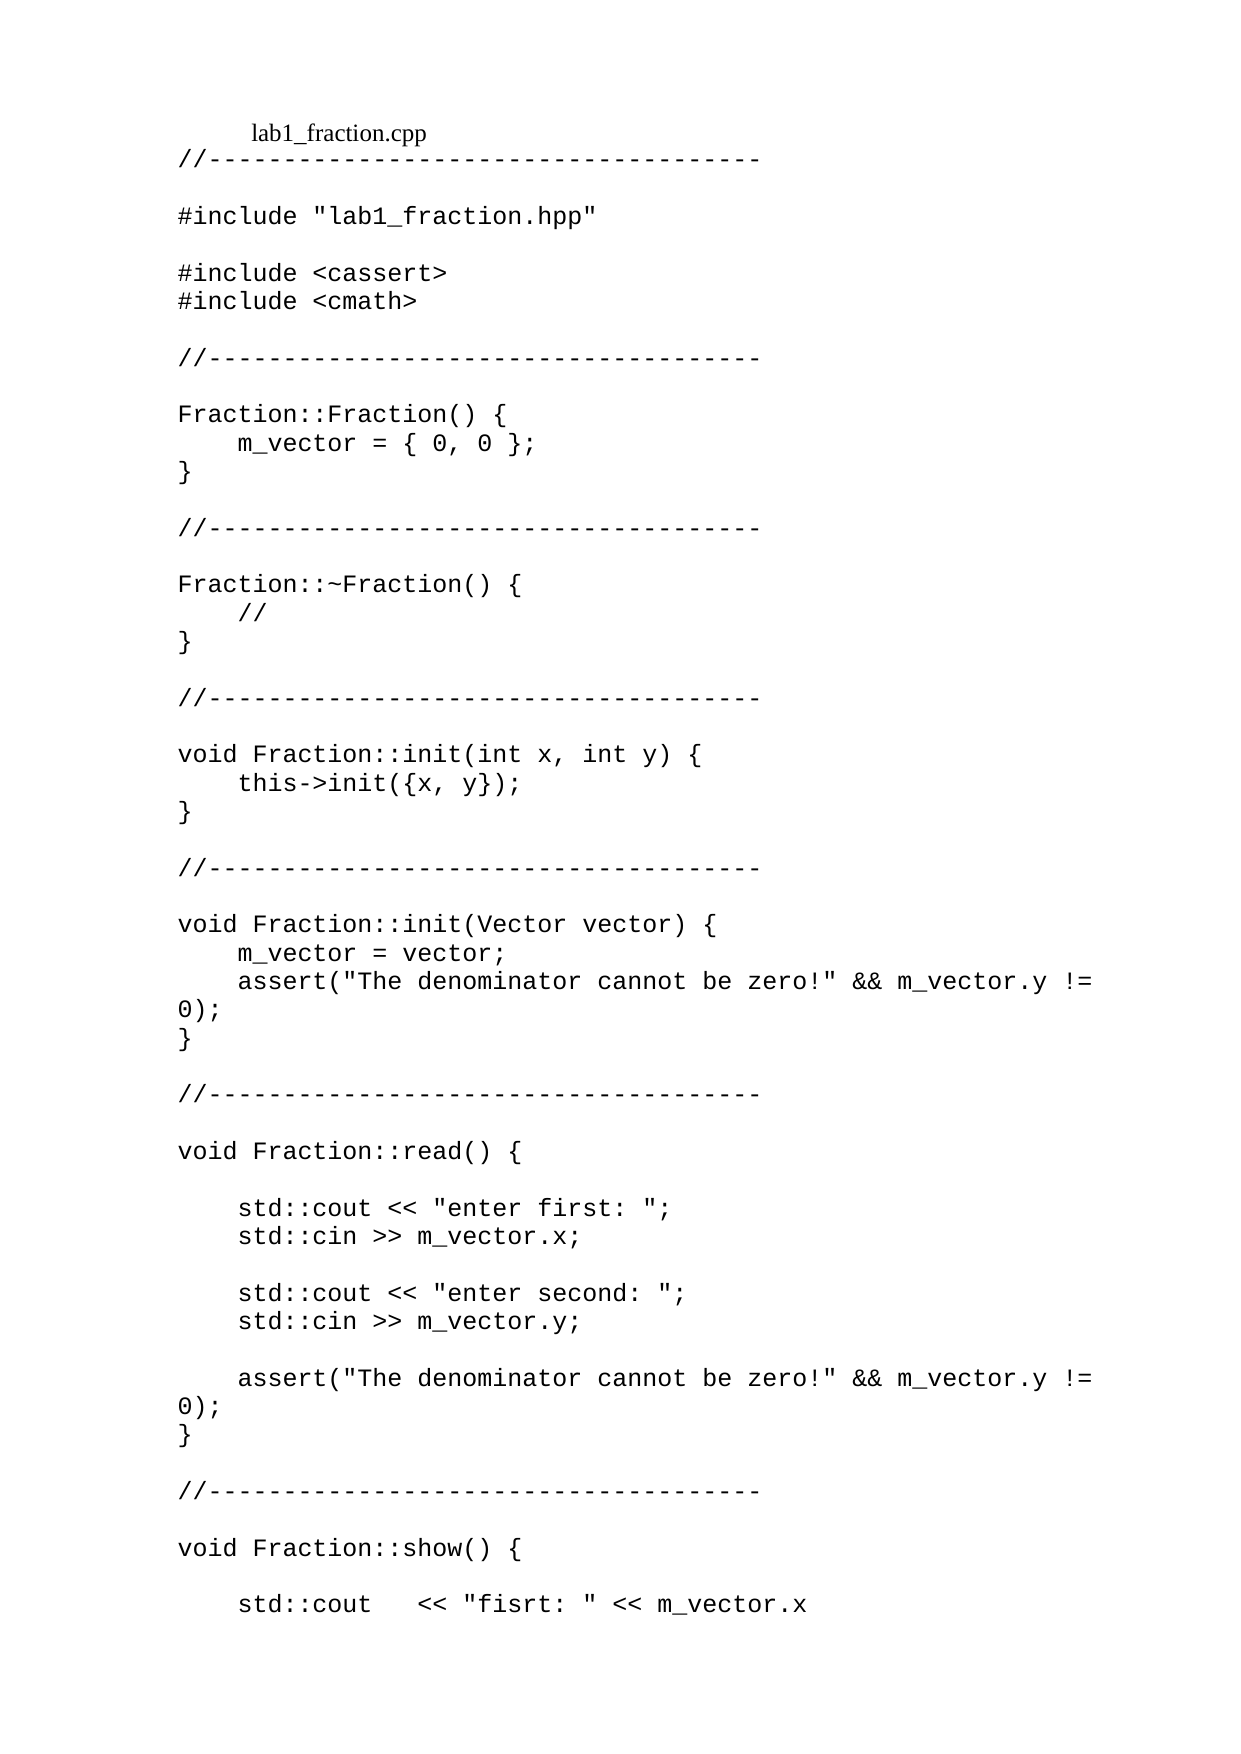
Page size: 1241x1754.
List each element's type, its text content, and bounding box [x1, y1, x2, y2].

text } [177, 1025, 1152, 1053]
text //------------------------------------- [177, 1082, 1152, 1110]
text #include <cassert> [177, 260, 1152, 288]
text } [177, 798, 1152, 827]
text //------------------------------------- [177, 1478, 1152, 1507]
text } [177, 1422, 1152, 1450]
text std::cin >> m_vector.y; [177, 1308, 1152, 1337]
text #include "lab1_fraction.hpp" [177, 203, 1152, 232]
text m_vector = { 0, 0 }; [177, 430, 1152, 458]
text //------------------------------------- [177, 515, 1152, 543]
text // [177, 600, 1152, 628]
text void Fraction::read() { [177, 1138, 1152, 1167]
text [177, 1365, 1152, 1422]
text assert("The denominator cannot be zero!" && m_vector.y != 0); [177, 968, 1152, 1025]
text //------------------------------------- [177, 345, 1152, 373]
text std::cin >> m_vector.x; [177, 1223, 1152, 1252]
text Fraction::Fraction() { [177, 402, 1152, 430]
text } [177, 458, 1152, 487]
text std::cout << "enter first: "; [177, 1195, 1152, 1223]
text #include <cmath> [177, 288, 1152, 317]
text void Fraction::show() { [177, 1535, 1152, 1563]
text this->init({x, y}); [177, 770, 1152, 798]
text Fraction::~Fraction() { [177, 572, 1152, 600]
text void Fraction::init(Vector vector) { [177, 912, 1152, 940]
text void Fraction::init(int x, int y) { [177, 742, 1152, 770]
text } [177, 628, 1152, 657]
text std::cout << "enter second: "; [177, 1280, 1152, 1308]
text //------------------------------------- [177, 685, 1152, 713]
text //------------------------------------- [177, 855, 1152, 883]
text //------------------------------------- [177, 147, 1152, 175]
text m_vector = vector; [177, 940, 1152, 968]
text lab1_fraction.cpp [177, 118, 1152, 147]
text std::cout << "fisrt: " << m_vector.x [177, 1592, 1152, 1620]
